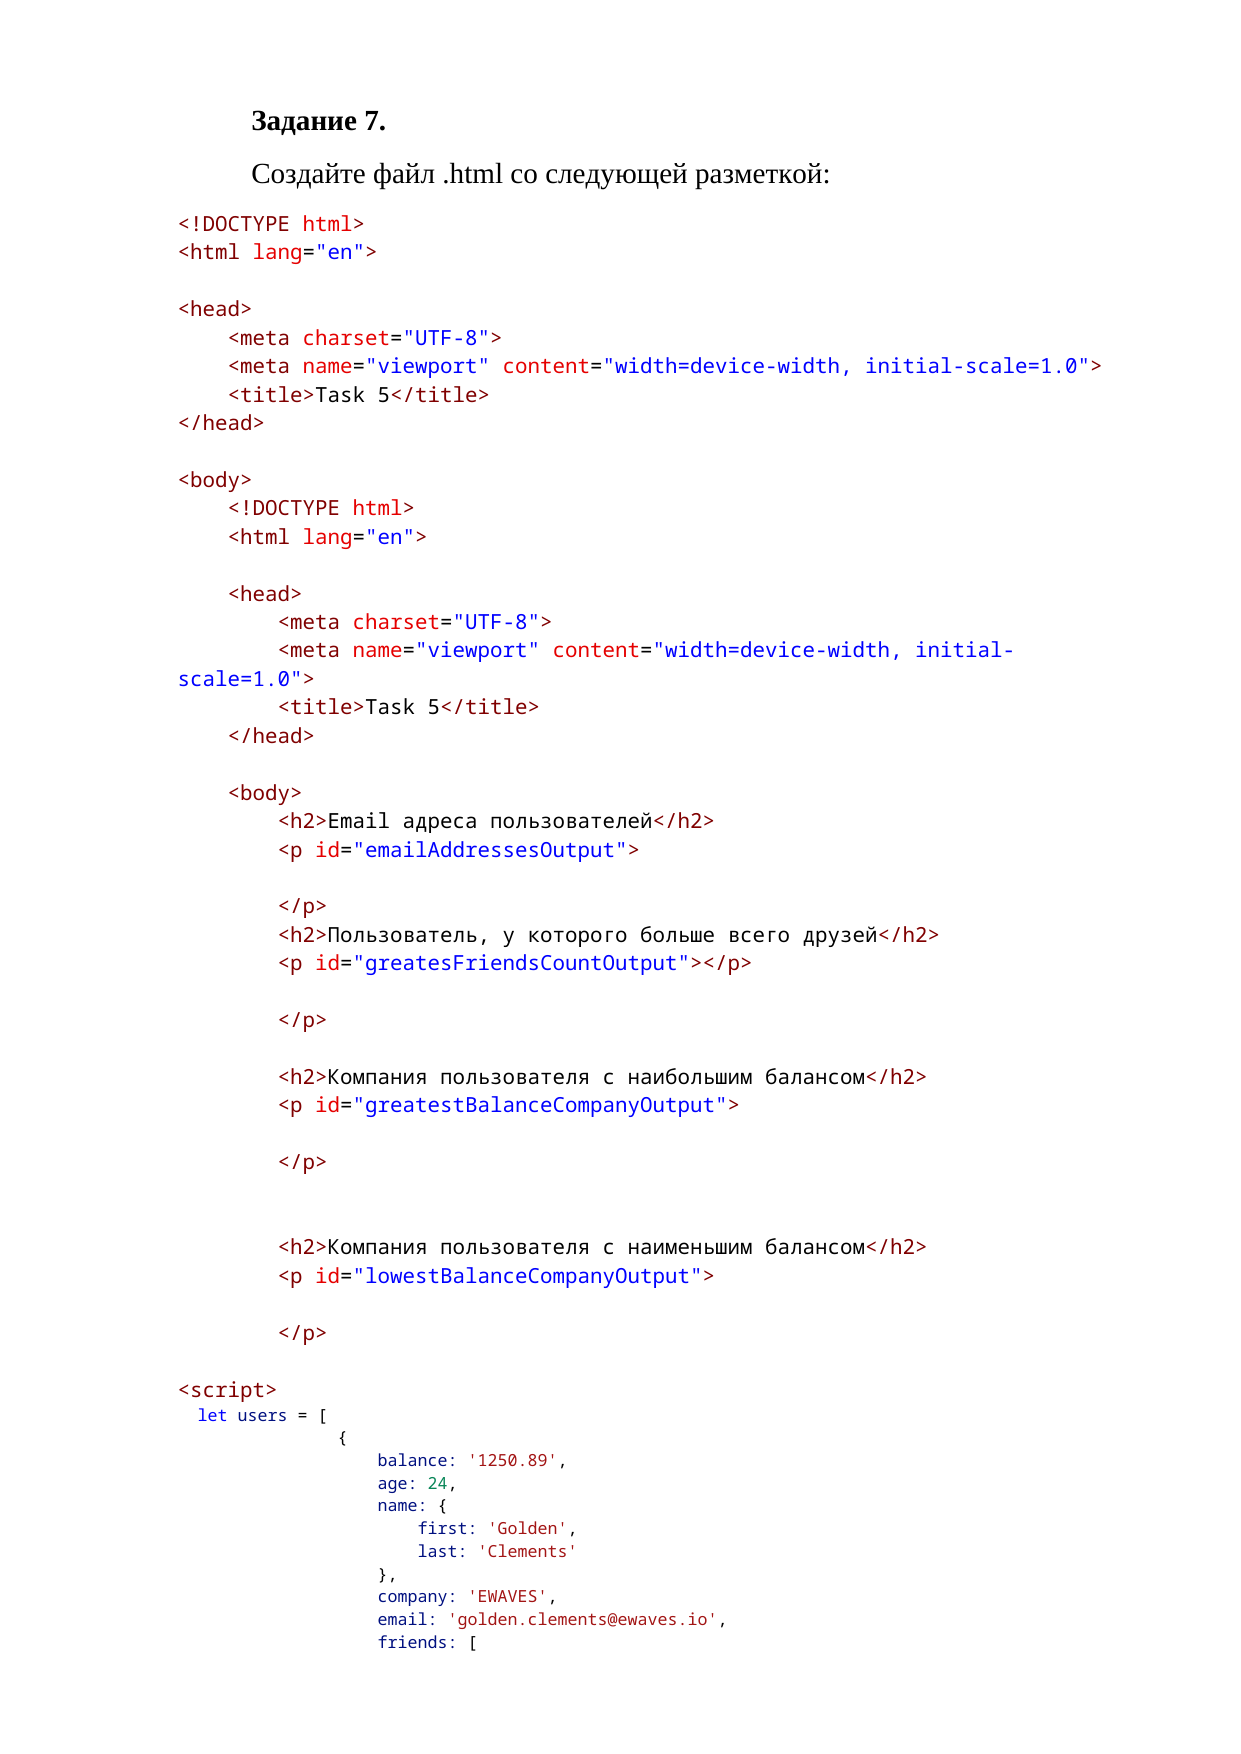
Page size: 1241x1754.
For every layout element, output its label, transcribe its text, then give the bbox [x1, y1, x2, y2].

text <meta charset="UTF-8"> [177, 607, 1152, 636]
text Задание 7. [177, 103, 1152, 137]
text <title>Task 5</title> [177, 692, 1152, 721]
text <meta name="viewport" content="width=device-width, initial-scale=1.0"> [177, 351, 1152, 380]
text </p> [177, 1147, 1152, 1176]
text </p> [177, 1005, 1152, 1034]
text </head> [177, 408, 1152, 437]
text <p id="lowestBalanceCompanyOutput"> [177, 1261, 1152, 1289]
text <h2>Компания пользователя с наибольшим балансом</h2> [177, 1062, 1152, 1091]
text <head> [177, 294, 1152, 323]
text }, [177, 1562, 1152, 1585]
text <!DOCTYPE html> [177, 209, 1152, 237]
text <h2>Email адреса пользователей</h2> [177, 806, 1152, 835]
text <script> [177, 1375, 1152, 1403]
text balance: '1250.89', [177, 1448, 1152, 1471]
text email: 'golden.clements@ewaves.io', [177, 1607, 1152, 1630]
text </p> [177, 1318, 1152, 1346]
text <head> [177, 579, 1152, 607]
text <body> [177, 465, 1152, 493]
text <meta name="viewport" content="width=device-width, initial-scale=1.0"> [177, 636, 1152, 692]
text let users = [ [177, 1403, 1152, 1426]
text <h2>Пользователь, у которого больше всего друзей</h2> [177, 920, 1152, 948]
text Создайте файл .html со следующей разметкой: [177, 156, 1152, 190]
text first: 'Golden', [177, 1517, 1152, 1539]
text <h2>Компания пользователя с наименьшим балансом</h2> [177, 1232, 1152, 1261]
text <html lang="en"> [177, 237, 1152, 266]
text <p id="greatesFriendsCountOutput"></p> [177, 948, 1152, 977]
text friends: [ [177, 1630, 1152, 1653]
text age: 24, [177, 1471, 1152, 1494]
text <title>Task 5</title> [177, 380, 1152, 408]
text <p id="emailAddressesOutput"> [177, 835, 1152, 863]
text name: { [177, 1494, 1152, 1517]
text <meta charset="UTF-8"> [177, 323, 1152, 351]
text <!DOCTYPE html> [177, 493, 1152, 522]
text </head> [177, 721, 1152, 749]
text </p> [177, 892, 1152, 920]
text last: 'Clements' [177, 1539, 1152, 1562]
text <body> [177, 778, 1152, 806]
text <p id="greatestBalanceCompanyOutput"> [177, 1091, 1152, 1119]
text <html lang="en"> [177, 522, 1152, 550]
text { [177, 1426, 1152, 1448]
text company: 'EWAVES', [177, 1585, 1152, 1607]
